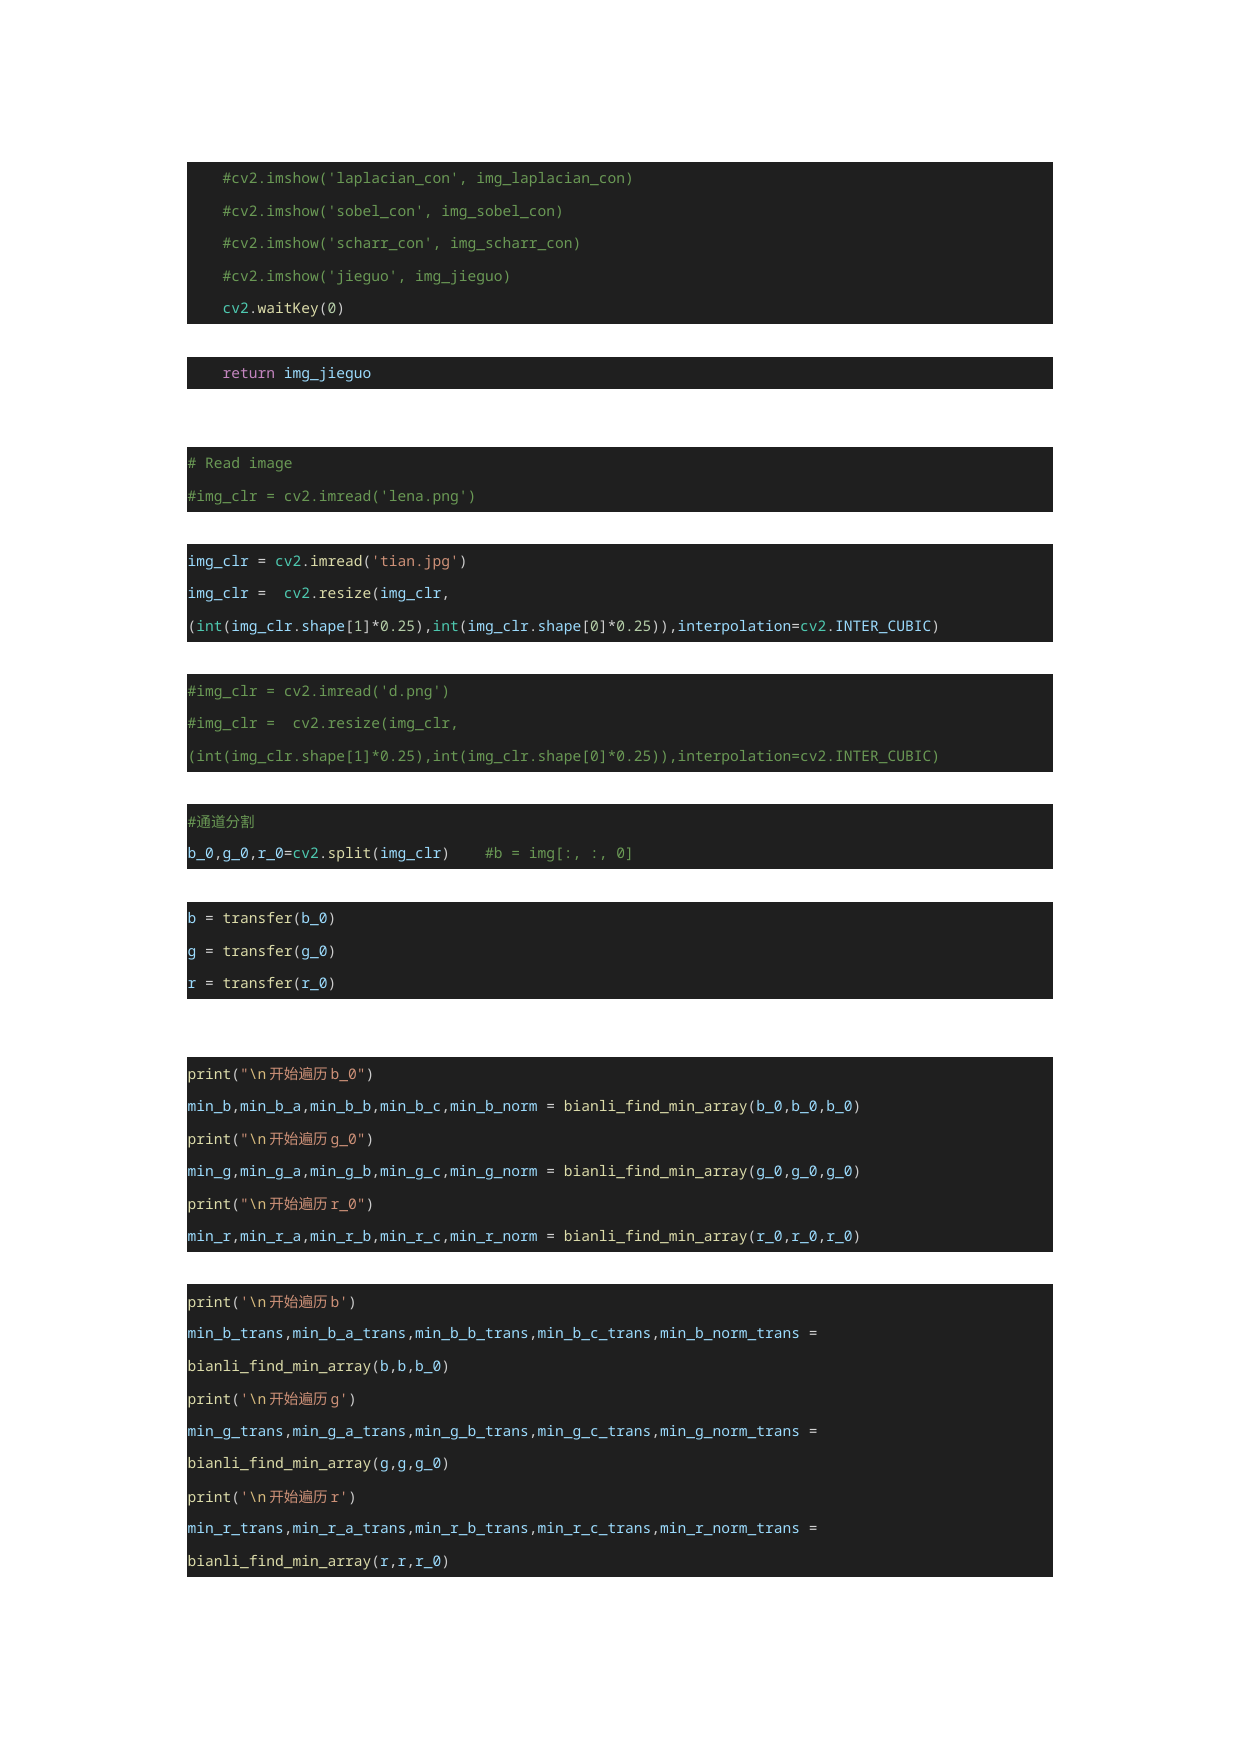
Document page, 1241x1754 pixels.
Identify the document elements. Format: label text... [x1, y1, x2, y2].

text min_r,min_r_a,min_r_b,min_r_c,min_r_norm = bianli_find_min_array(r_0,r_0,r_0) [187, 1219, 1053, 1252]
text b = transfer(b_0) [187, 902, 1053, 934]
text print('\n开始遍历r') [187, 1479, 1053, 1512]
text #img_clr = cv2.imread('d.png') [187, 674, 1053, 707]
text min_b,min_b_a,min_b_b,min_b_c,min_b_norm = bianli_find_min_array(b_0,b_0,b_0) [187, 1089, 1053, 1122]
text min_g,min_g_a,min_g_b,min_g_c,min_g_norm = bianli_find_min_array(g_0,g_0,g_0) [187, 1154, 1053, 1187]
text min_g_trans,min_g_a_trans,min_g_b_trans,min_g_c_trans,min_g_norm_trans = bianli_find_min_array(g,g,g_0) [187, 1414, 1053, 1479]
text #cv2.imshow('jieguo', img_jieguo) [187, 259, 1053, 292]
text #img_clr = cv2.resize(img_clr, (int(img_clr.shape[1]*0.25),int(img_clr.shape[0]*0.25)),interpolation=cv2.INTER_CUBIC) [187, 707, 1053, 772]
text # Read image [187, 447, 1053, 479]
text r = transfer(r_0) [187, 967, 1053, 999]
text print('\n开始遍历g') [187, 1382, 1053, 1414]
text #通道分割 [187, 804, 1053, 837]
text b_0,g_0,r_0=cv2.split(img_clr) #b = img[:, :, 0] [187, 837, 1053, 869]
text #cv2.imshow('laplacian_con', img_laplacian_con) [187, 162, 1053, 194]
text #cv2.imshow('sobel_con', img_sobel_con) [187, 194, 1053, 227]
text print("\n开始遍历r_0") [187, 1187, 1053, 1219]
text g = transfer(g_0) [187, 934, 1053, 967]
text #img_clr = cv2.imread('lena.png') [187, 479, 1053, 512]
text min_r_trans,min_r_a_trans,min_r_b_trans,min_r_c_trans,min_r_norm_trans = bianli_find_min_array(r,r,r_0) [187, 1512, 1053, 1577]
text print("\n开始遍历b_0") [187, 1057, 1053, 1089]
text return img_jieguo [187, 357, 1053, 389]
text print("\n开始遍历g_0") [187, 1122, 1053, 1154]
text print('\n开始遍历b') [187, 1284, 1053, 1317]
text min_b_trans,min_b_a_trans,min_b_b_trans,min_b_c_trans,min_b_norm_trans = bianli_find_min_array(b,b,b_0) [187, 1317, 1053, 1382]
text img_clr = cv2.resize(img_clr, (int(img_clr.shape[1]*0.25),int(img_clr.shape[0]*0.25)),interpolation=cv2.INTER_CUBIC) [187, 577, 1053, 642]
text cv2.waitKey(0) [187, 292, 1053, 324]
text #cv2.imshow('scharr_con', img_scharr_con) [187, 227, 1053, 259]
text img_clr = cv2.imread('tian.jpg') [187, 544, 1053, 577]
